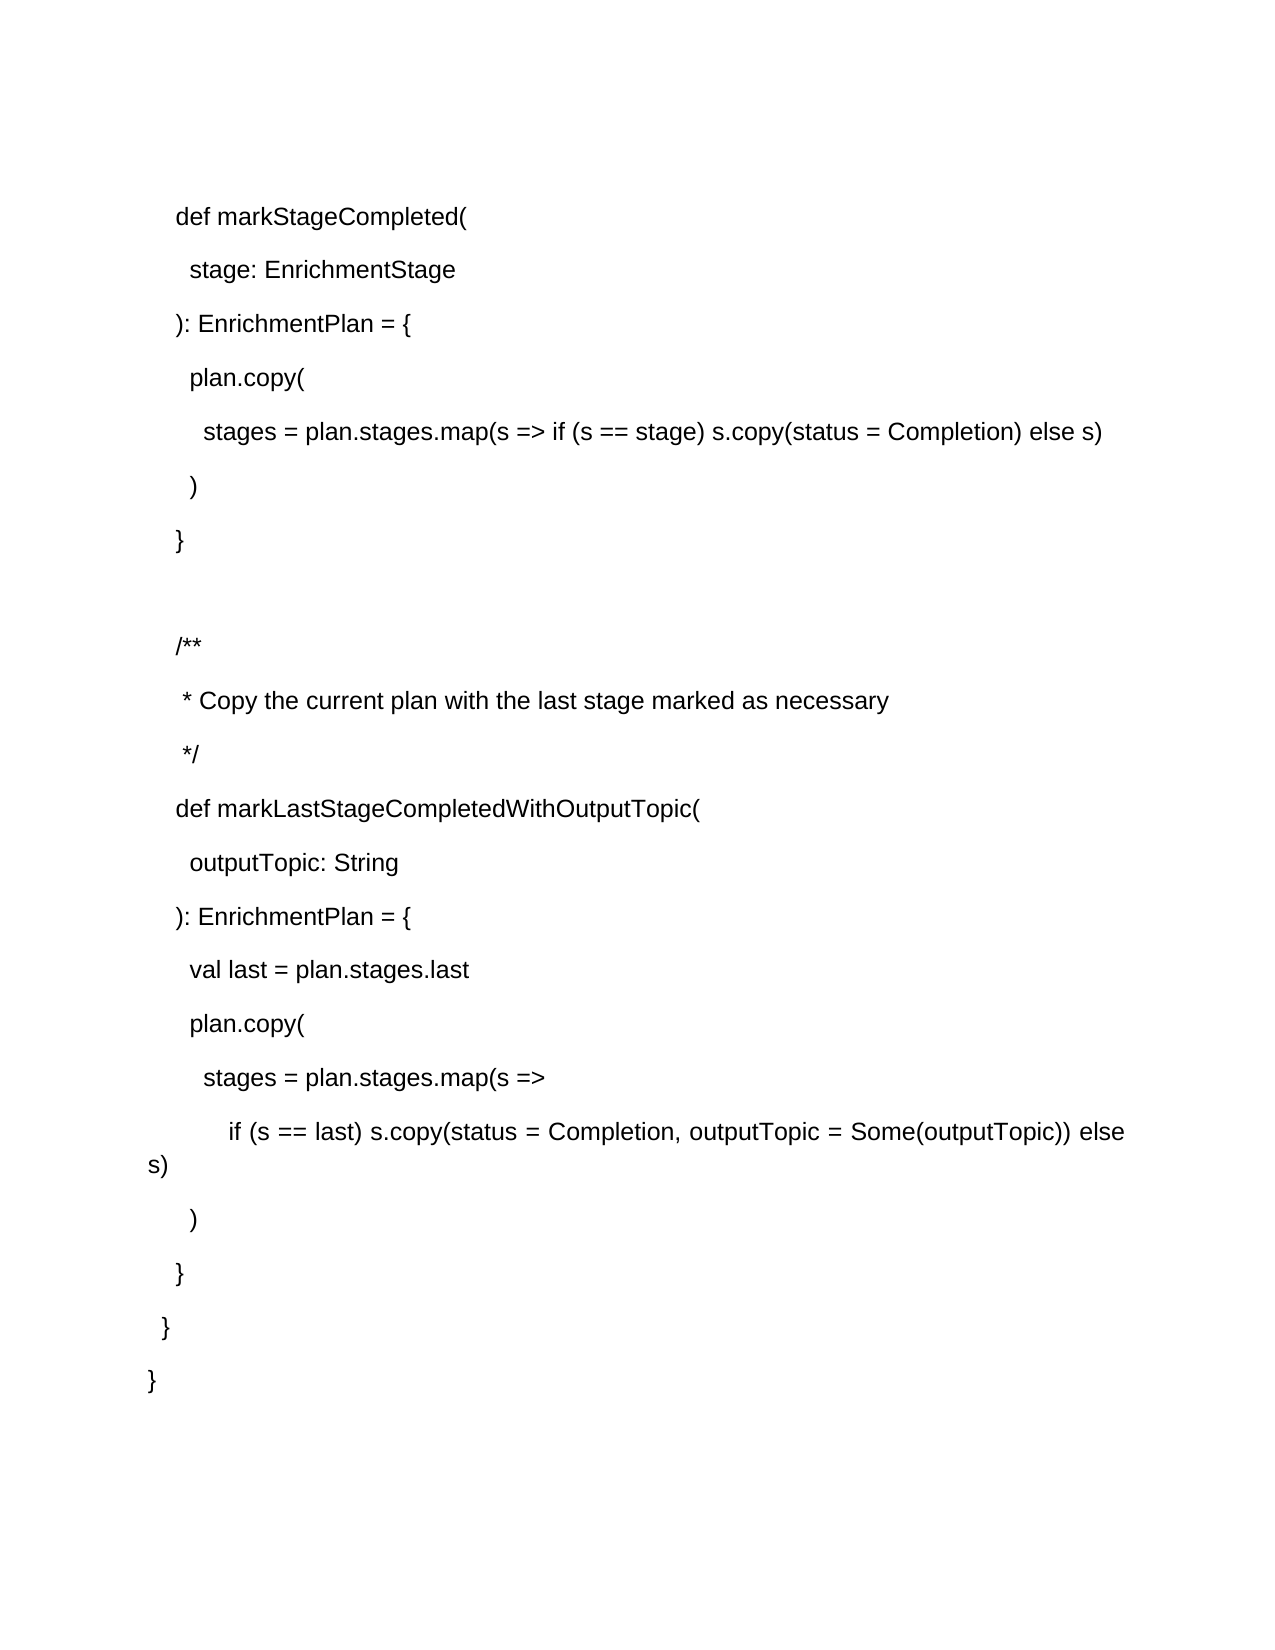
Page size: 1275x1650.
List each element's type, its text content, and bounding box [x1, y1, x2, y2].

text plan.copy( [148, 1009, 1127, 1038]
text ): EnrichmentPlan = { [148, 309, 1127, 338]
text if (s == last) s.copy(status = Completion, outputTopic = Some(outputTopic)) else s) [148, 1117, 1127, 1179]
text } [148, 1365, 1127, 1394]
text /** [148, 632, 1127, 661]
text ) [148, 1204, 1127, 1233]
text } [148, 524, 1127, 553]
text stages = plan.stages.map(s => if (s == stage) s.copy(status = Completion) else s) [148, 417, 1127, 446]
text outputTopic: String [148, 848, 1127, 876]
text def markLastStageCompletedWithOutputTopic( [148, 794, 1127, 823]
text ): EnrichmentPlan = { [148, 902, 1127, 930]
text ) [148, 471, 1127, 499]
text */ [148, 740, 1127, 769]
text stages = plan.stages.map(s => [148, 1063, 1127, 1092]
text } [148, 1312, 1127, 1340]
text def markStageCompleted( [148, 201, 1127, 230]
text * Copy the current plan with the last stage marked as necessary [148, 686, 1127, 715]
text } [148, 1258, 1127, 1286]
text val last = plan.stages.last [148, 955, 1127, 984]
text stage: EnrichmentStage [148, 255, 1127, 284]
text plan.copy( [148, 363, 1127, 392]
